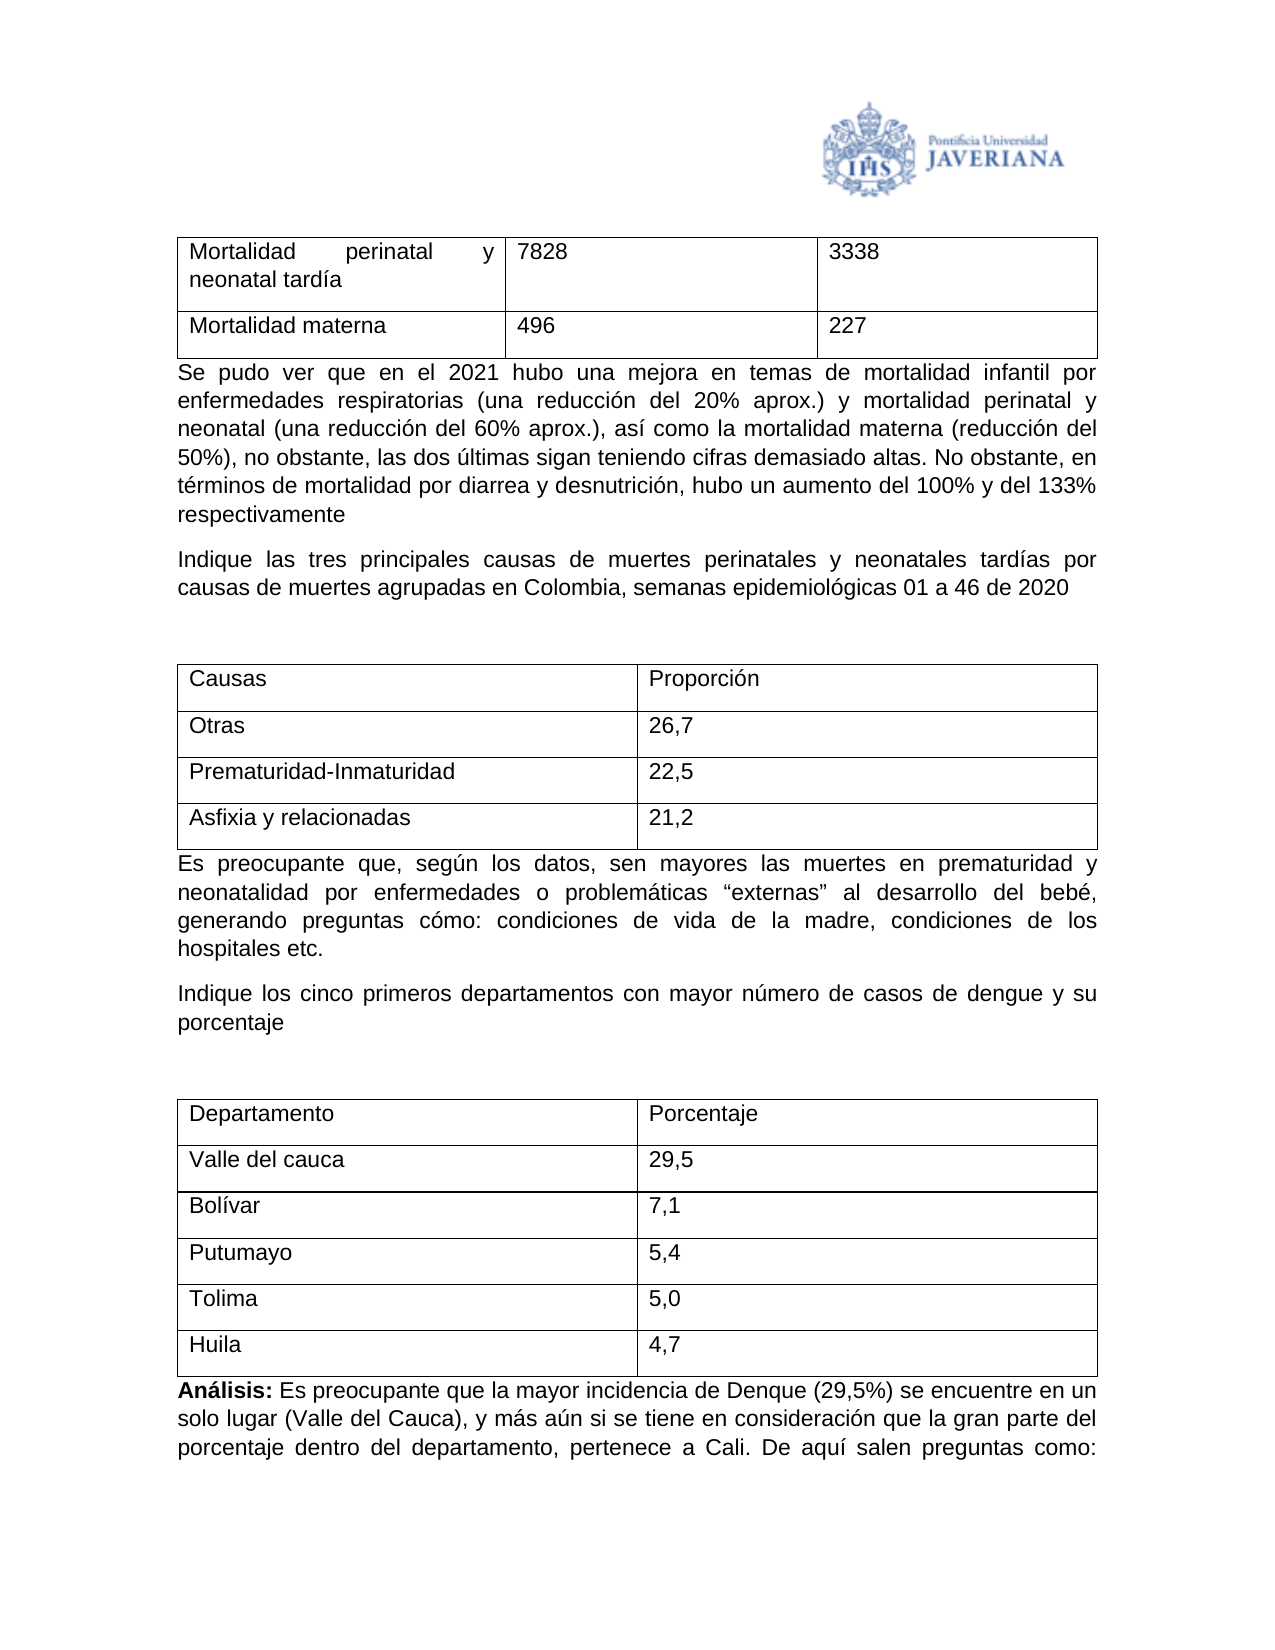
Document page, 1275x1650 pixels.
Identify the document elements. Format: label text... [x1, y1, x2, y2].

table_cell Valle del cauca [178, 1146, 637, 1191]
table_cell 26,7 [638, 712, 1097, 757]
table_cell 22,5 [638, 758, 1097, 803]
table_cell Prematuridad-Inmaturidad [178, 758, 637, 803]
table_header Causas [178, 665, 637, 711]
table_cell 5,4 [638, 1239, 1097, 1284]
table_cell Putumayo [178, 1239, 637, 1284]
text Indique las tres principales causas de muertes perinatales y neonatales tardías por causas de muertes agrupadas en Colombia, semanas epidemiológicas 01 a 46 de 2020 [177, 546, 1098, 601]
table_cell 227 [818, 312, 1097, 357]
table_cell 21,2 [638, 804, 1097, 849]
table_header Proporción [638, 665, 1097, 711]
table_cell 29,5 [638, 1146, 1097, 1191]
text Se pudo ver que en el 2021 hubo una mejora en temas de mortalidad infantil por enfermedades respiratorias (una reducción del 20% aprox.) y mortalidad perinatal y neonatal (una reducción del 60% aprox.), así como la mortalidad materna (reducción del 50%), no obstante, las dos últimas sigan teniendo cifras demasiado altas. No obstante, en términos de mortalidad por diarrea y desnutrición, hubo un aumento del 100% y del 133% respectivamente [177, 359, 1098, 527]
text Indique los cinco primeros departamentos con mayor número de casos de dengue y su porcentaje [177, 980, 1098, 1035]
table_cell 4,7 [638, 1331, 1097, 1376]
table_cell Asfixia y relacionadas [178, 804, 637, 849]
table_cell Mortalidad materna [178, 312, 505, 357]
text Es preocupante que, según los datos, sen mayores las muertes en prematuridad y neonatalidad por enfermedades o problemáticas “externas” al desarrollo del bebé, generando preguntas cómo: condiciones de vida de la madre, condiciones de los hospitales etc. [177, 850, 1098, 962]
table_header Porcentaje [638, 1100, 1097, 1145]
table_cell 496 [506, 312, 817, 357]
picture [804, 73, 1098, 237]
table_cell Otras [178, 712, 637, 757]
table_cell 3338 [818, 238, 1097, 311]
table_cell Mortalidad perinatal y neonatal tardía [178, 238, 505, 311]
table_cell Tolima [178, 1285, 637, 1330]
table_cell 7,1 [638, 1193, 1097, 1237]
table_cell Bolívar [178, 1193, 637, 1237]
table_cell Huila [178, 1331, 637, 1376]
table_cell 7828 [506, 238, 817, 311]
table_cell 5,0 [638, 1285, 1097, 1330]
table_header Departamento [178, 1100, 637, 1145]
